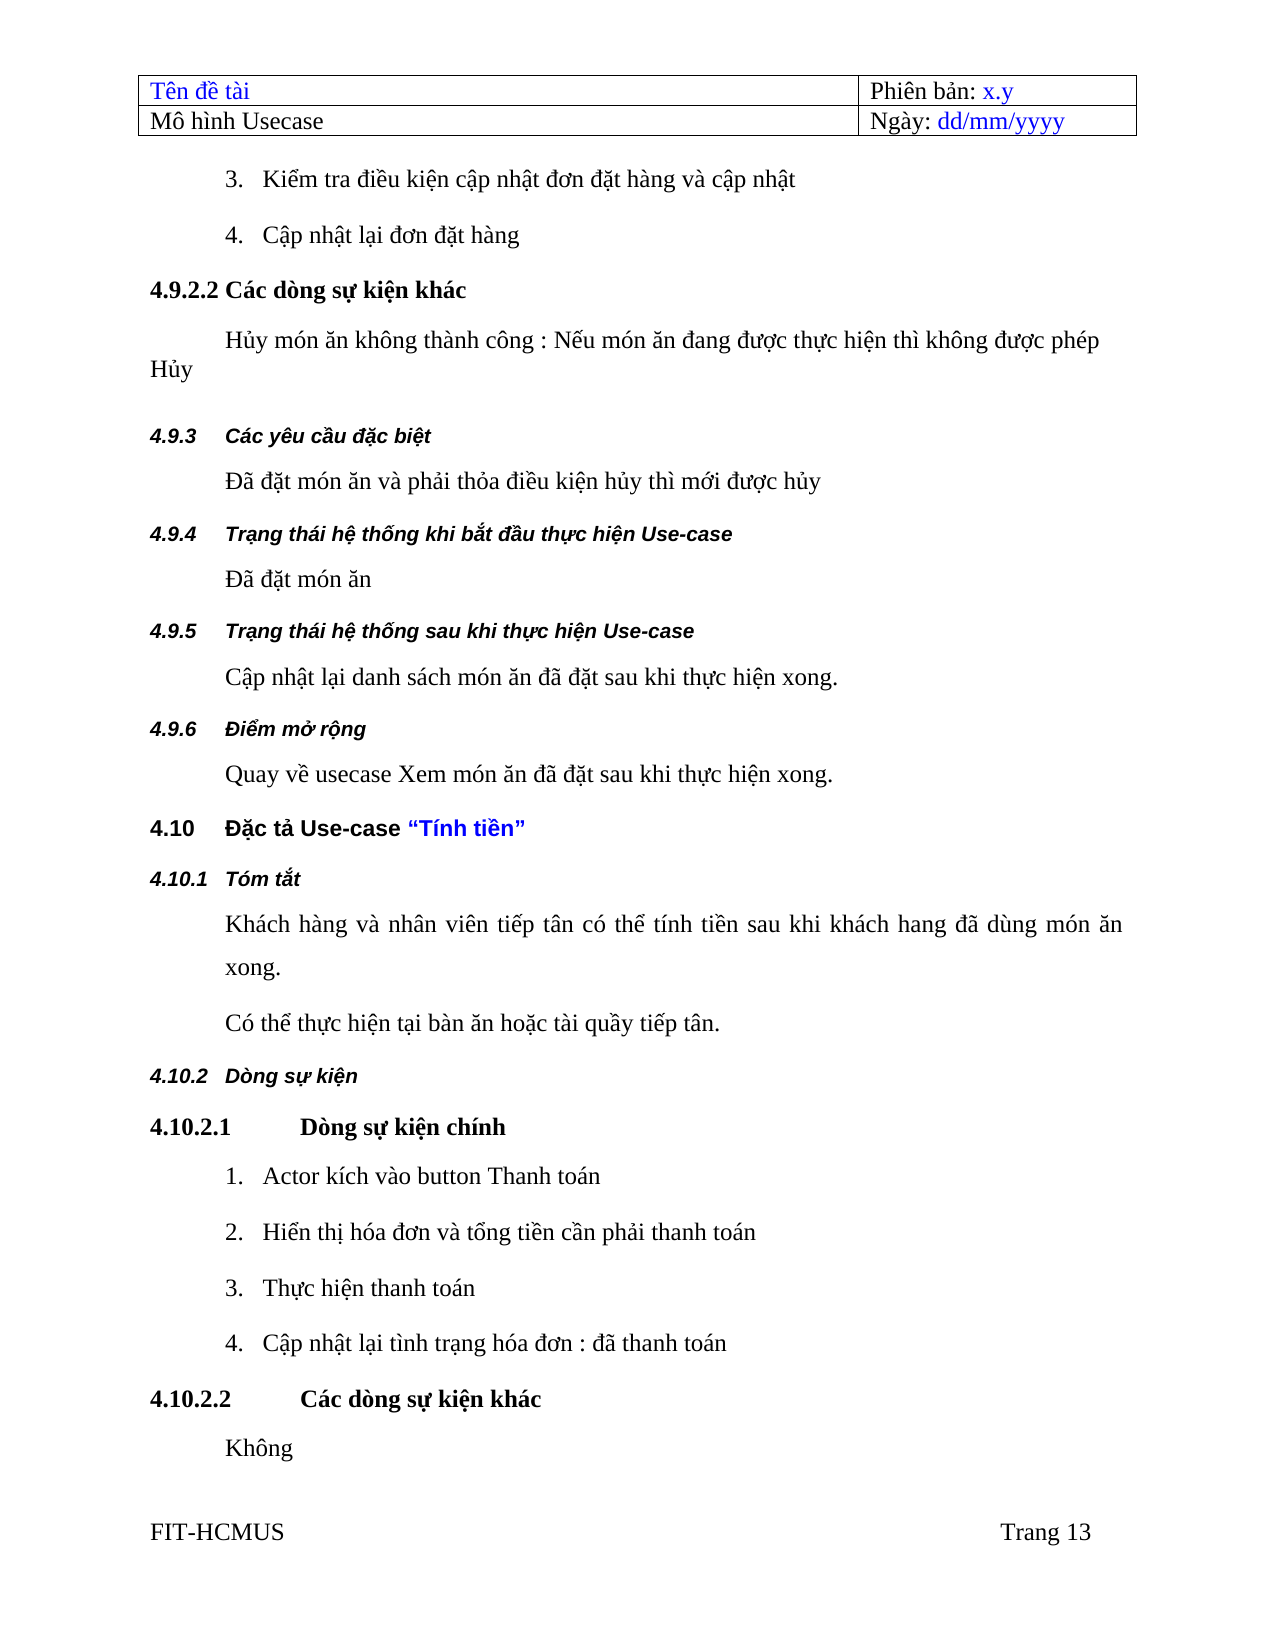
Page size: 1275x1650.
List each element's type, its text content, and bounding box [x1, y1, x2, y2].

text Hủy món ăn không thành công : Nếu món ăn đang được thực hiện thì không được phép Hủy [150, 325, 1125, 382]
list Hiển thị hóa đơn và tổng tiền cần phải thanh toán [225, 1217, 1125, 1246]
list Cập nhật lại tình trạng hóa đơn : đã thanh toán [225, 1328, 1125, 1357]
subtitle Dòng sự kiện [150, 1063, 1125, 1087]
text Đã đặt món ăn [225, 564, 1125, 592]
list Kiểm tra điều kiện cập nhật đơn đặt hàng và cập nhật [225, 164, 1125, 193]
subtitle Dòng sự kiện chính [150, 1112, 1125, 1141]
text Quay về usecase Xem món ăn đã đặt sau khi thực hiện xong. [225, 759, 1125, 788]
subtitle Điểm mở rộng [150, 717, 1125, 741]
text Có thể thực hiện tại bàn ăn hoặc tài quầy tiếp tân. [225, 1008, 1125, 1037]
subtitle Các dòng sự kiện khác [150, 1384, 1125, 1413]
text Cập nhật lại danh sách món ăn đã đặt sau khi thực hiện xong. [225, 662, 1125, 690]
list Actor kích vào button Thanh toán [225, 1161, 1125, 1190]
subtitle Đặc tả Use-case “Tính tiền” [150, 815, 1125, 841]
subtitle Tóm tắt [150, 867, 1125, 891]
list Thực hiện thanh toán [225, 1273, 1125, 1301]
text Khách hàng và nhân viên tiếp tân có thể tính tiền sau khi khách hang đã dùng món ăn xong. [225, 909, 1125, 981]
text Không [150, 1433, 1125, 1462]
subtitle Trạng thái hệ thống sau khi thực hiện Use-case [150, 619, 1125, 643]
subtitle Các yêu cầu đặc biệt [150, 424, 1125, 448]
list Cập nhật lại đơn đặt hàng [225, 220, 1125, 249]
subtitle Các dòng sự kiện khác [150, 276, 1125, 304]
subtitle Trạng thái hệ thống khi bắt đầu thực hiện Use-case [150, 522, 1125, 546]
text Đã đặt món ăn và phải thỏa điều kiện hủy thì mới được hủy [225, 466, 1125, 495]
